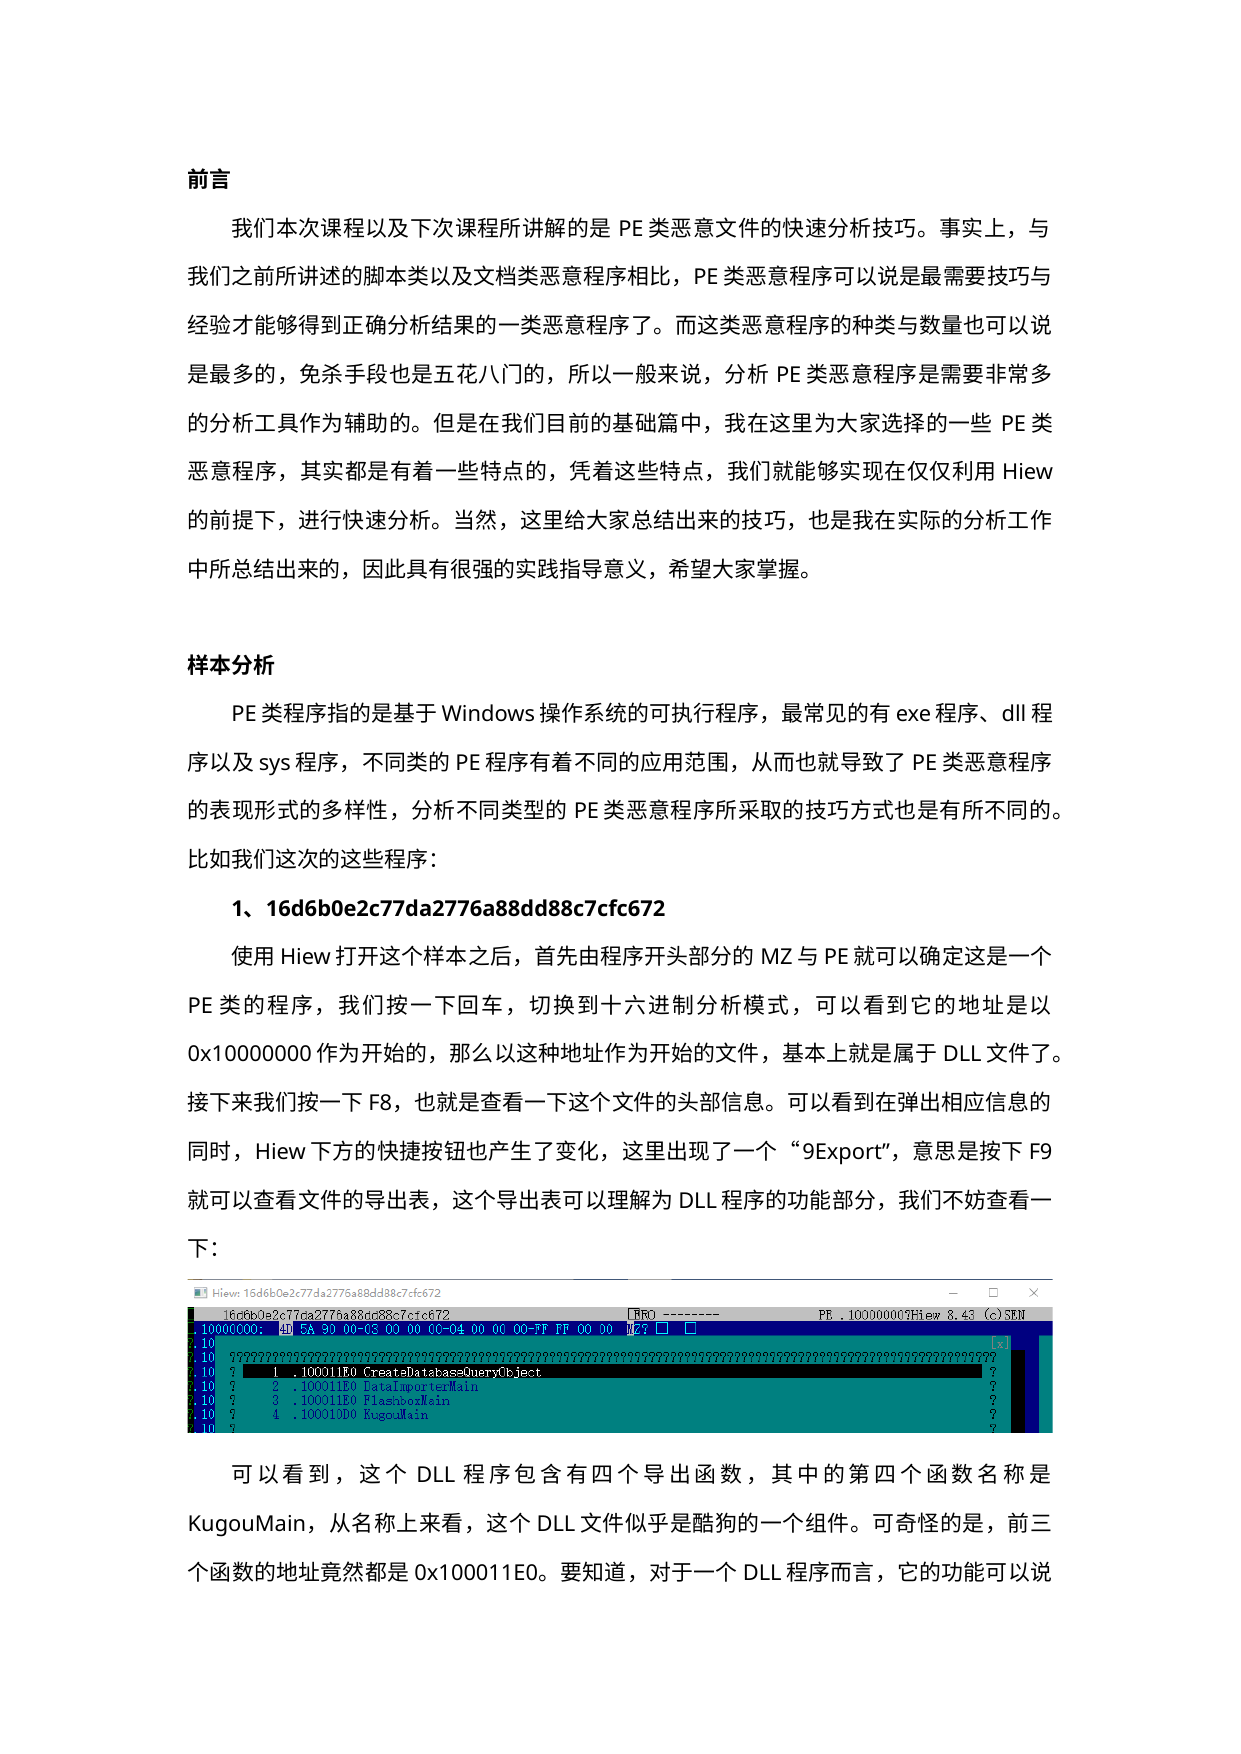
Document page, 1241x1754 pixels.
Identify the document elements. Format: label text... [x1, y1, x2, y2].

picture [187, 1279, 1053, 1433]
text 1、16d6b0e2c77da2776a88dd88c7cfc672 [187, 890, 1053, 923]
text 样本分析 [187, 647, 1053, 680]
text 前言 [187, 162, 1053, 194]
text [187, 1457, 1053, 1587]
text 使用Hiew打开这个样本之后，首先由程序开头部分的MZ与PE就可以确定这是一个PE类的程序，我们按一下回车，切换到十六进制分析模式，可以看到它的地址是以0x10000000作为开始的，那么以这种地址作为开始的文件，基本上就是属于DLL文件了。接下来我们按一下F8，也就是查看一下这个文件的头部信息。可以看到在弹出相应信息的同时，Hiew下方的快捷按钮也产生了变化，这里出现了一个“9Export”，意思是按下F9就可以查看文件的导出表，这个导出表可以理解为DLL程序的功能部分，我们不妨查看一下： [187, 938, 1053, 1263]
text PE类程序指的是基于Windows操作系统的可执行程序，最常见的有exe程序、dll程序以及sys程序，不同类的PE程序有着不同的应用范围，从而也就导致了PE类恶意程序的表现形式的多样性，分析不同类型的PE类恶意程序所采取的技巧方式也是有所不同的。比如我们这次的这些程序： [187, 696, 1053, 874]
text 我们本次课程以及下次课程所讲解的是PE类恶意文件的快速分析技巧。事实上，与我们之前所讲述的脚本类以及文档类恶意程序相比，PE类恶意程序可以说是最需要技巧与经验才能够得到正确分析结果的一类恶意程序了。而这类恶意程序的种类与数量也可以说是最多的，免杀手段也是五花八门的，所以一般来说，分析PE类恶意程序是需要非常多的分析工具作为辅助的。但是在我们目前的基础篇中，我在这里为大家选择的一些PE类恶意程序，其实都是有着一些特点的，凭着这些特点，我们就能够实现在仅仅利用Hiew的前提下，进行快速分析。当然，这里给大家总结出来的技巧，也是我在实际的分析工作中所总结出来的，因此具有很强的实践指导意义，希望大家掌握。 [187, 210, 1053, 584]
